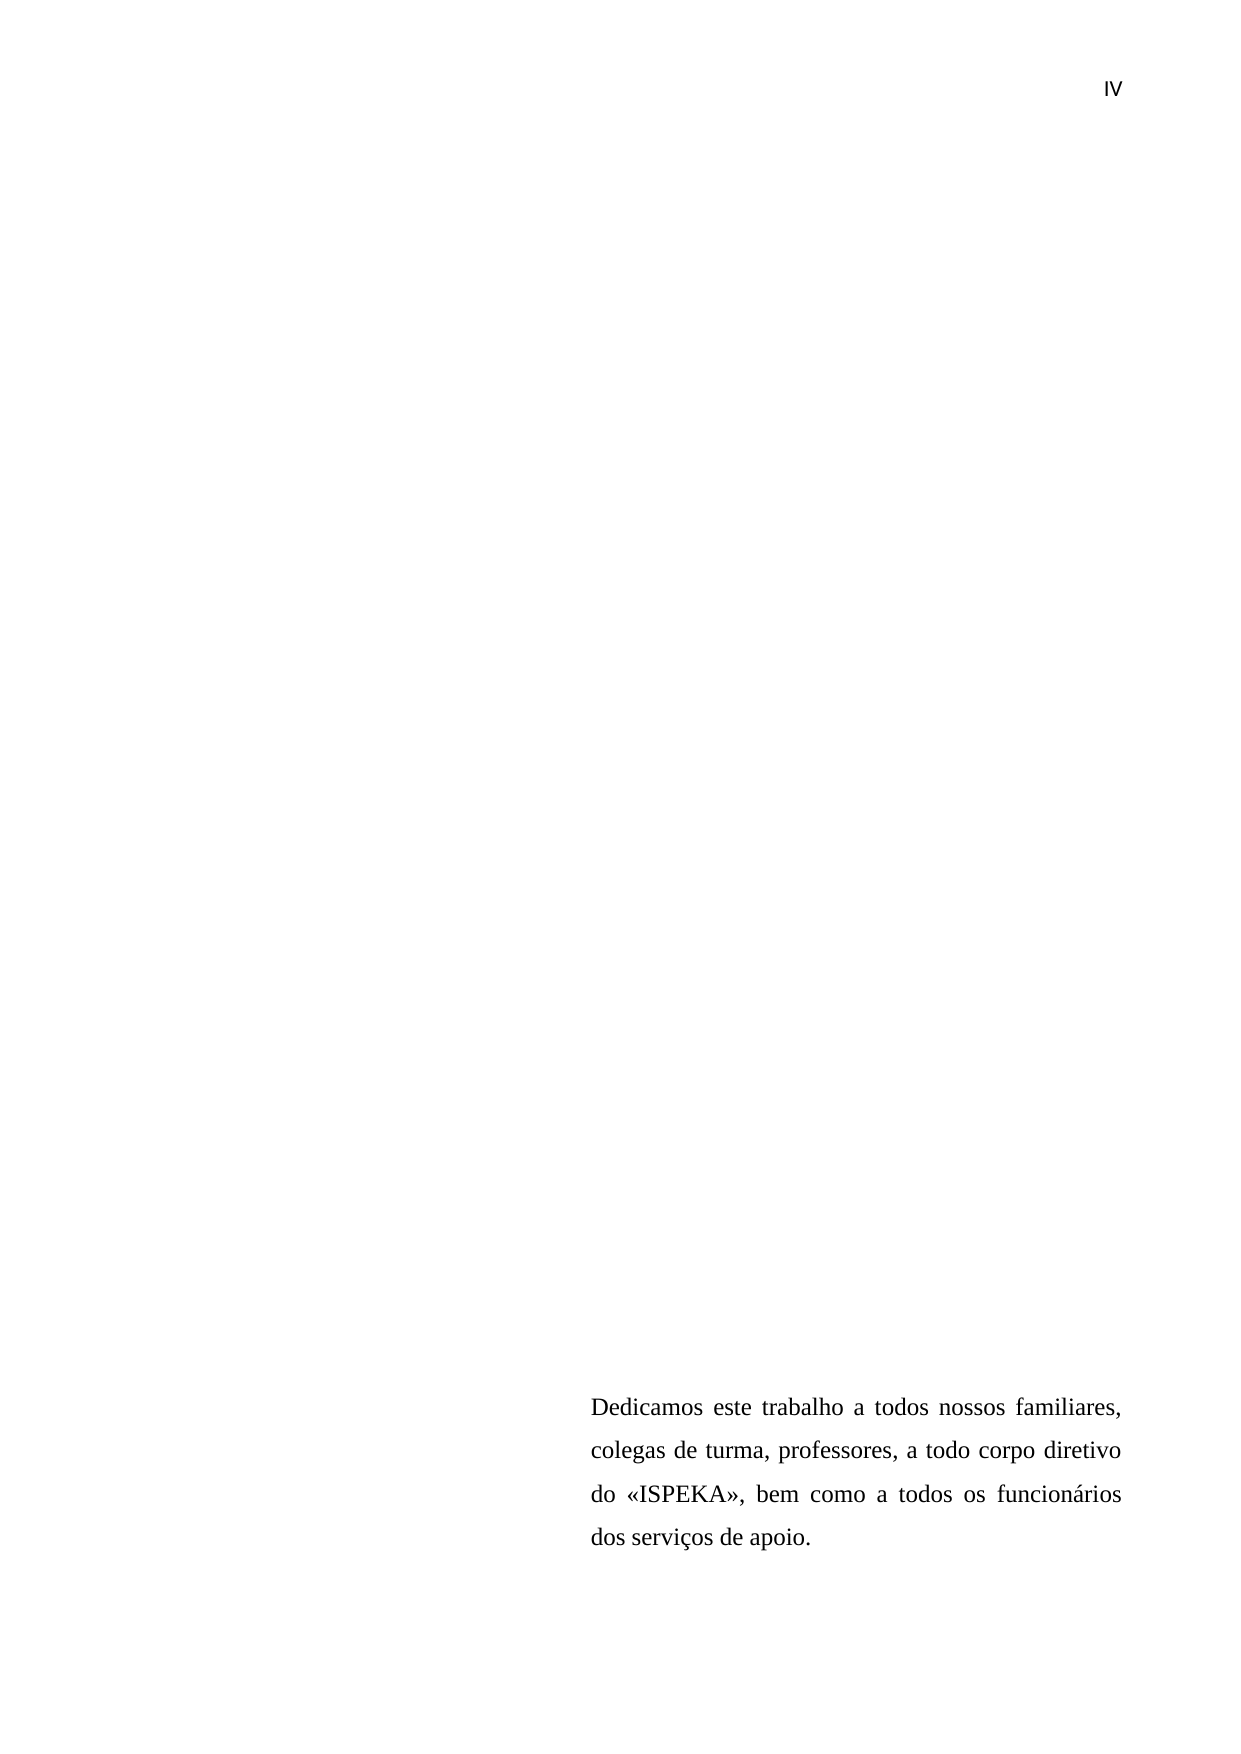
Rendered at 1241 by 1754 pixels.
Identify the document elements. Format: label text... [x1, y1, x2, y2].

text Dedicamos este trabalho a todos nossos familiares, colegas de turma, professores, a todo corpo diretivo do «ISPEKA», bem como a todos os funcionários dos serviços de apoio. [591, 1392, 1122, 1551]
